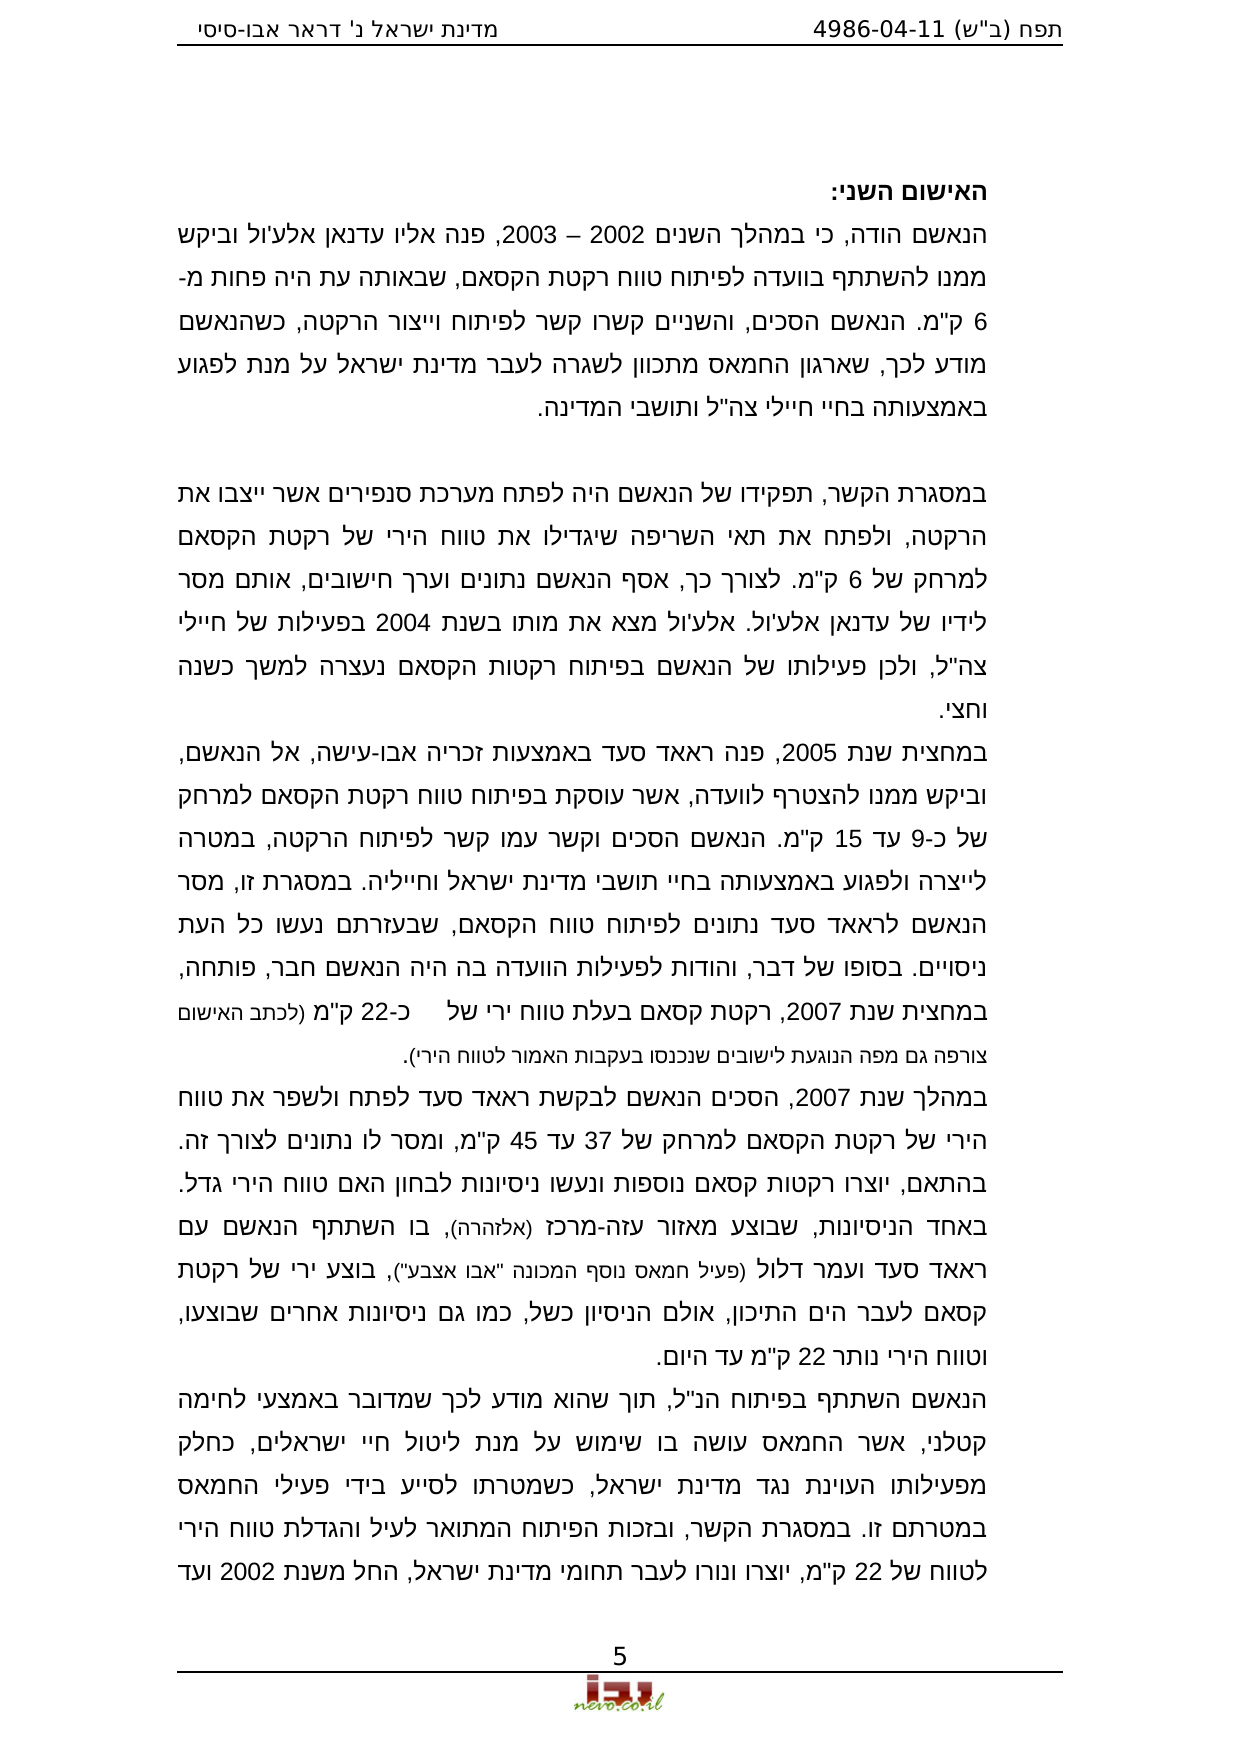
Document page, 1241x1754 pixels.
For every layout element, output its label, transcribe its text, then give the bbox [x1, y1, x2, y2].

text במהלך שנת 2007, הסכים הנאשם לבקשת ראאד סעד לפתח ולשפר את טווח הירי של רקטת הקסאם למרחק של 37 עד 45 ק"מ, ומסר לו נתונים לצורך זה. בהתאם, יוצרו רקטות קסאם נוספות ונעשו ניסיונות לבחון האם טווח הירי גדל. באחד הניסיונות, שבוצע מאזור עזה-מרכז (אלזהרה), בו השתתף הנאשם עם ראאד סעד ועמר דלול (פעיל חמאס נוסף המכונה "אבו אצבע"), בוצע ירי של רקטת קסאם לעבר הים התיכון, אולם הניסיון כשל, כמו גם ניסיונות אחרים שבוצעו, וטווח הירי נותר 22 ק"מ עד היום. [177, 1083, 988, 1370]
text במחצית שנת 2005, פנה ראאד סעד באמצעות זכריה אבו-עישה, אל הנאשם, וביקש ממנו להצטרף לוועדה, אשר עוסקת בפיתוח טווח רקטת הקסאם למרחק של כ-9 עד 15 ק"מ. הנאשם הסכים וקשר עמו קשר לפיתוח הרקטה, במטרה לייצרה ולפגוע באמצעותה בחיי תושבי מדינת ישראל וחייליה. במסגרת זו, מסר הנאשם לראאד סעד נתונים לפיתוח טווח הקסאם, שבעזרתם נעשו כל העת ניסויים. בסופו של דבר, והודות לפעילות הוועדה בה היה הנאשם חבר, פותחה, במחצית שנת 2007, רקטת קסאם בעלת טווח ירי של כ-22 ק"מ (לכתב האישום צורפה גם מפה הנוגעת לישובים שנכנסו בעקבות האמור לטווח הירי). [177, 738, 988, 1068]
text האישום השני: [177, 177, 988, 206]
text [177, 1385, 988, 1586]
picture [574, 1674, 666, 1712]
text הנאשם הודה, כי במהלך השנים 2002 – 2003, פנה אליו עדנאן אלע'ול וביקש ממנו להשתתף בוועדה לפיתוח טווח רקטת הקסאם, שבאותה עת היה פחות מ-6 ק"מ. הנאשם הסכים, והשניים קשרו קשר לפיתוח וייצור הרקטה, כשהנאשם מודע לכך, שארגון החמאס מתכוון לשגרה לעבר מדינת ישראל על מנת לפגוע באמצעותה בחיי חיילי צה"ל ותושבי המדינה. [177, 220, 988, 422]
text במסגרת הקשר, תפקידו של הנאשם היה לפתח מערכת סנפירים אשר ייצבו את הרקטה, ולפתח את תאי השריפה שיגדילו את טווח הירי של רקטת הקסאם למרחק של 6 ק"מ. לצורך כך, אסף הנאשם נתונים וערך חישובים, אותם מסר לידיו של עדנאן אלע'ול. אלע'ול מצא את מותו בשנת 2004 בפעילות של חיילי צה"ל, ולכן פעילותו של הנאשם בפיתוח רקטות הקסאם נעצרה למשך כשנה וחצי. [177, 479, 988, 723]
